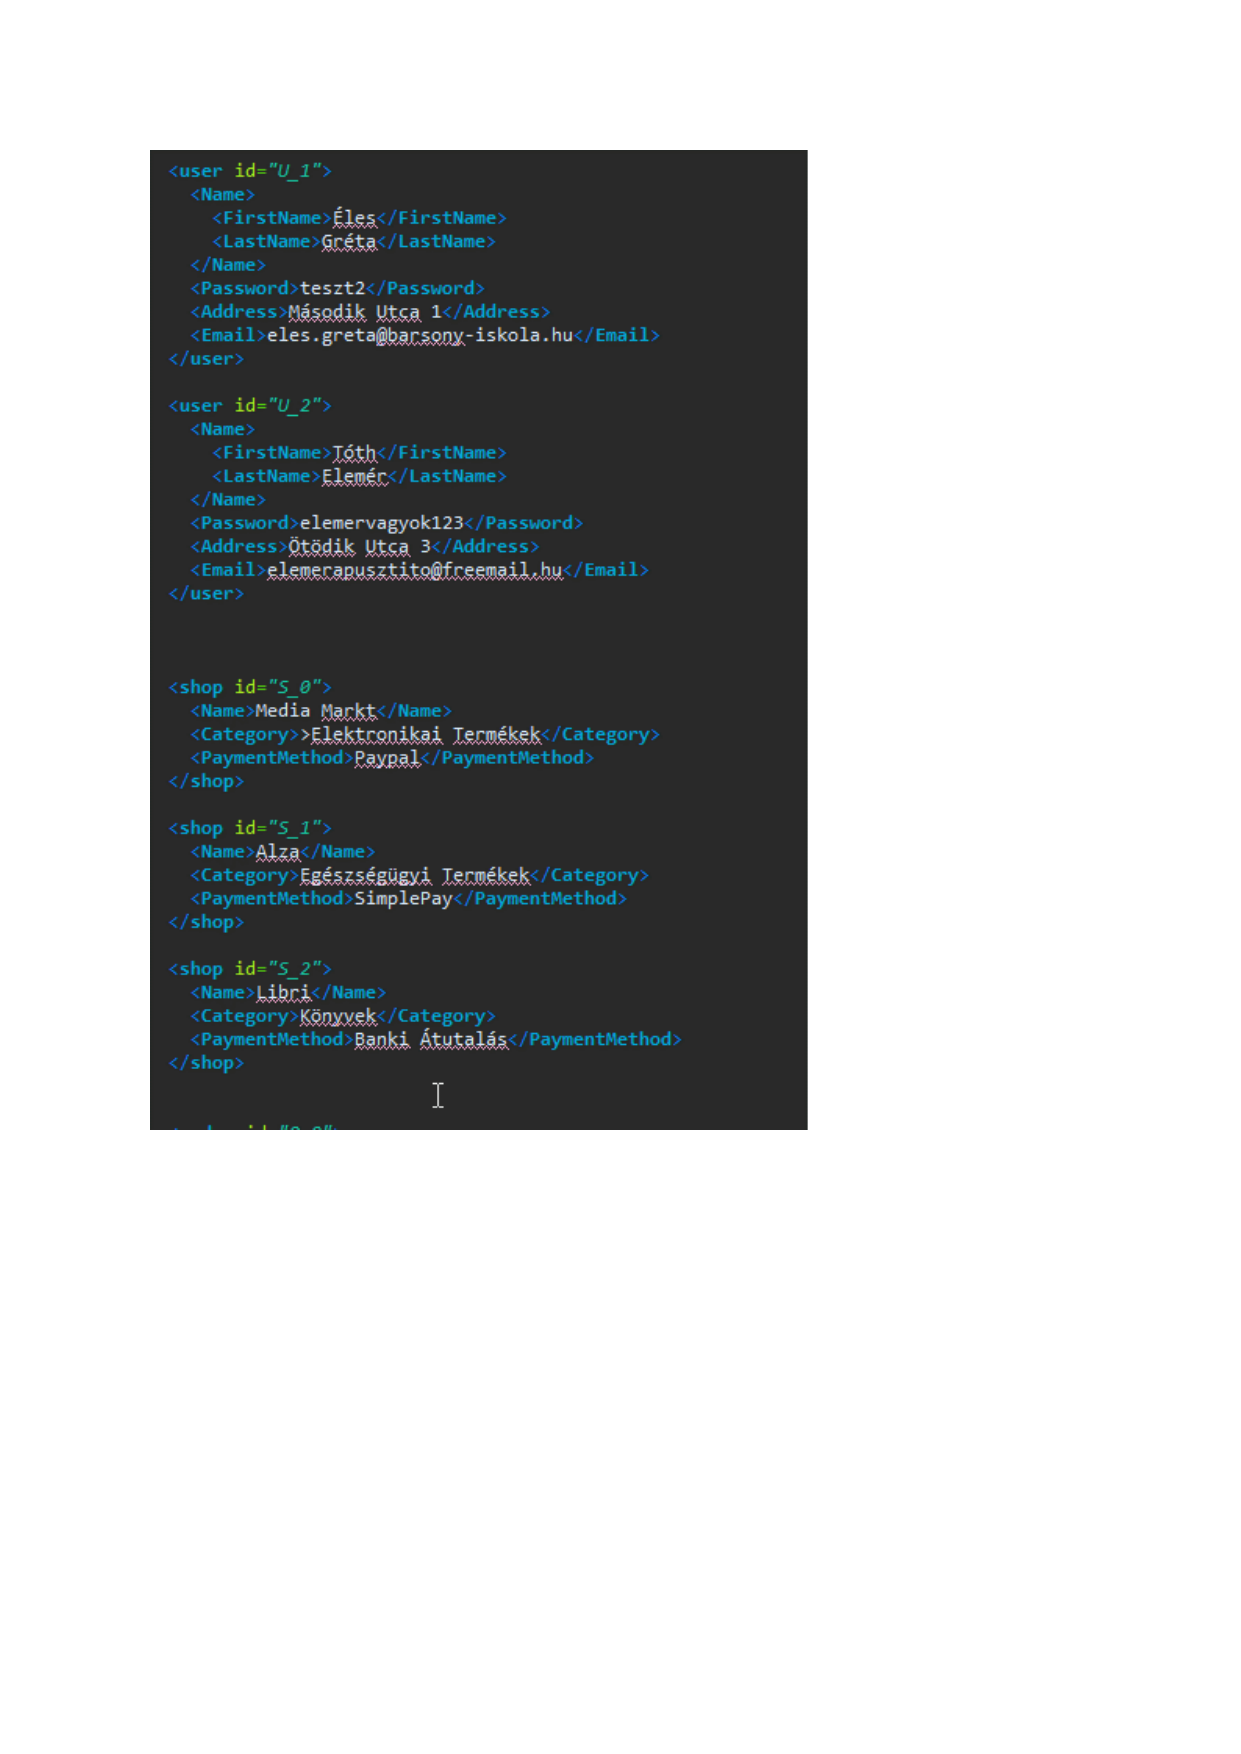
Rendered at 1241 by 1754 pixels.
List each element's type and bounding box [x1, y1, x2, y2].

picture [150, 150, 808, 1130]
